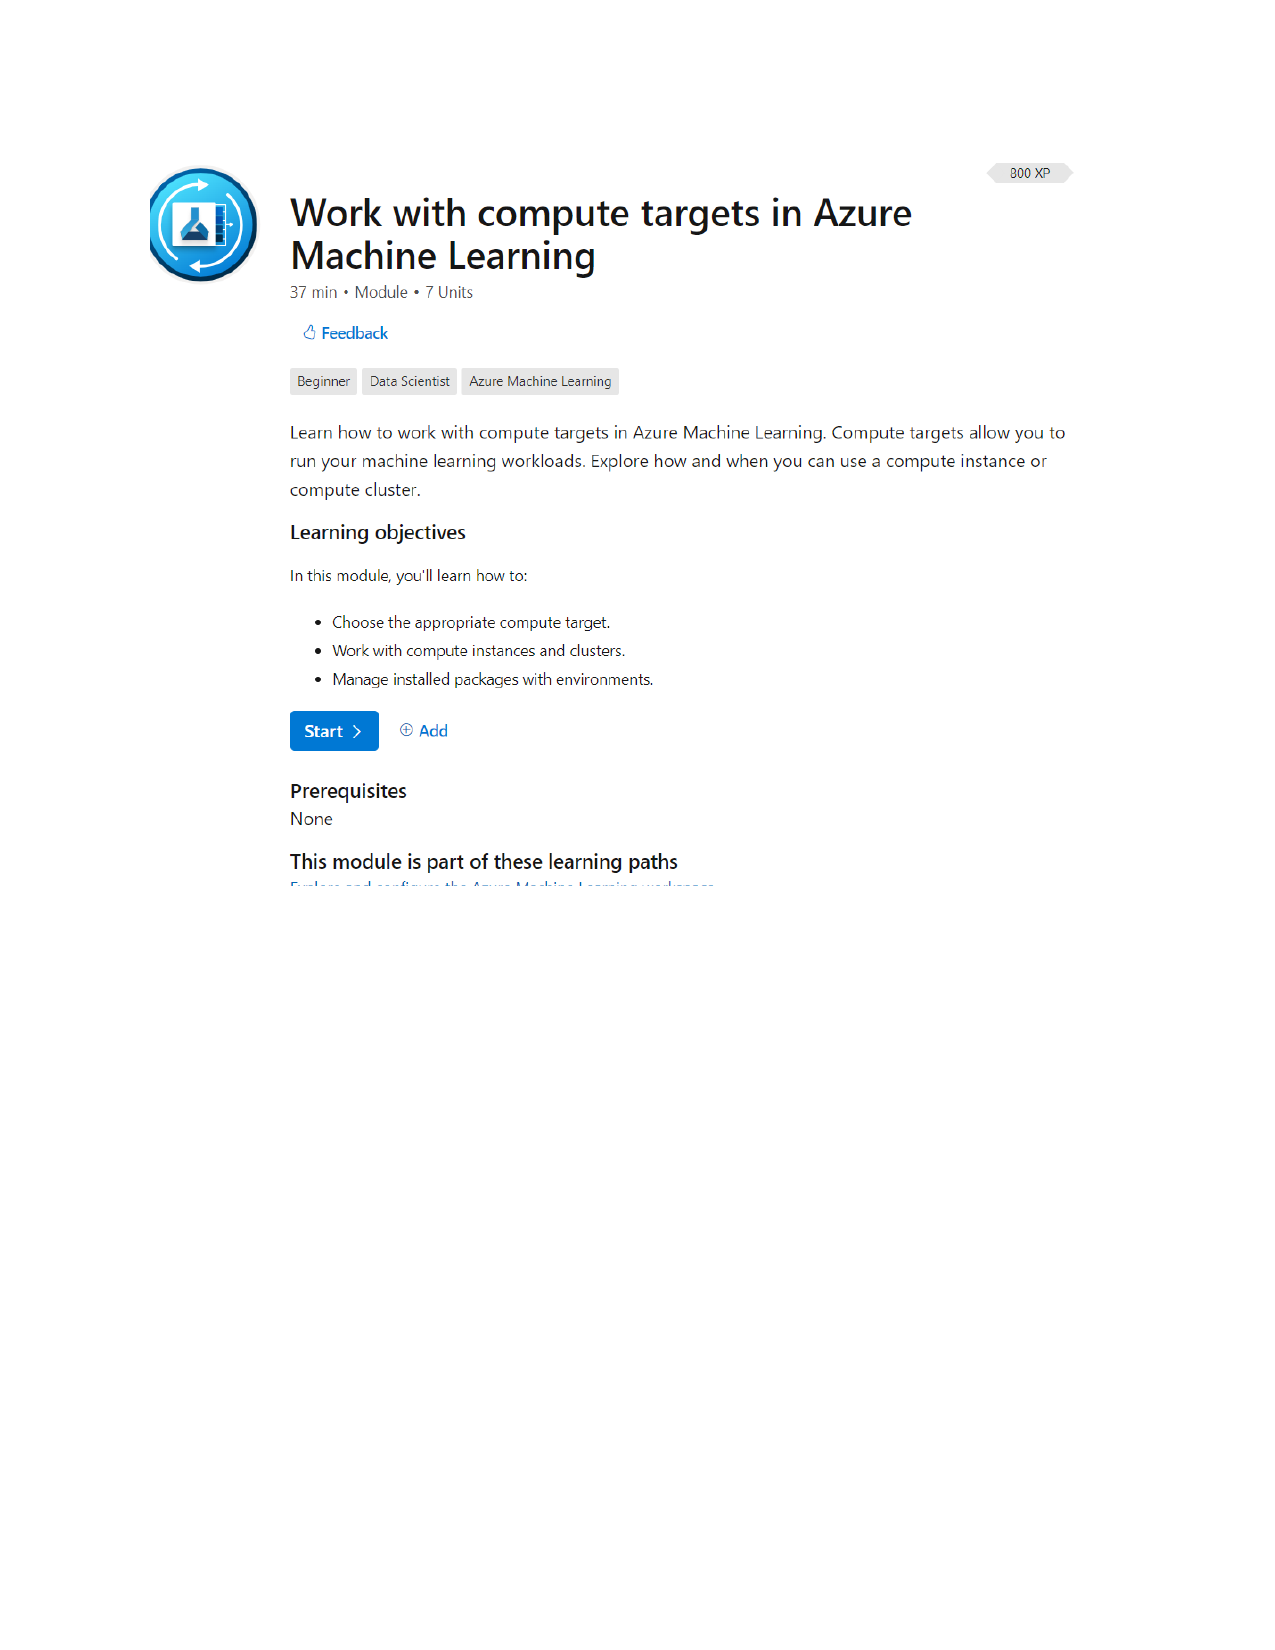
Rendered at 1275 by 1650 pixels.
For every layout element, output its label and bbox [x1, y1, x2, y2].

picture [150, 150, 1125, 886]
